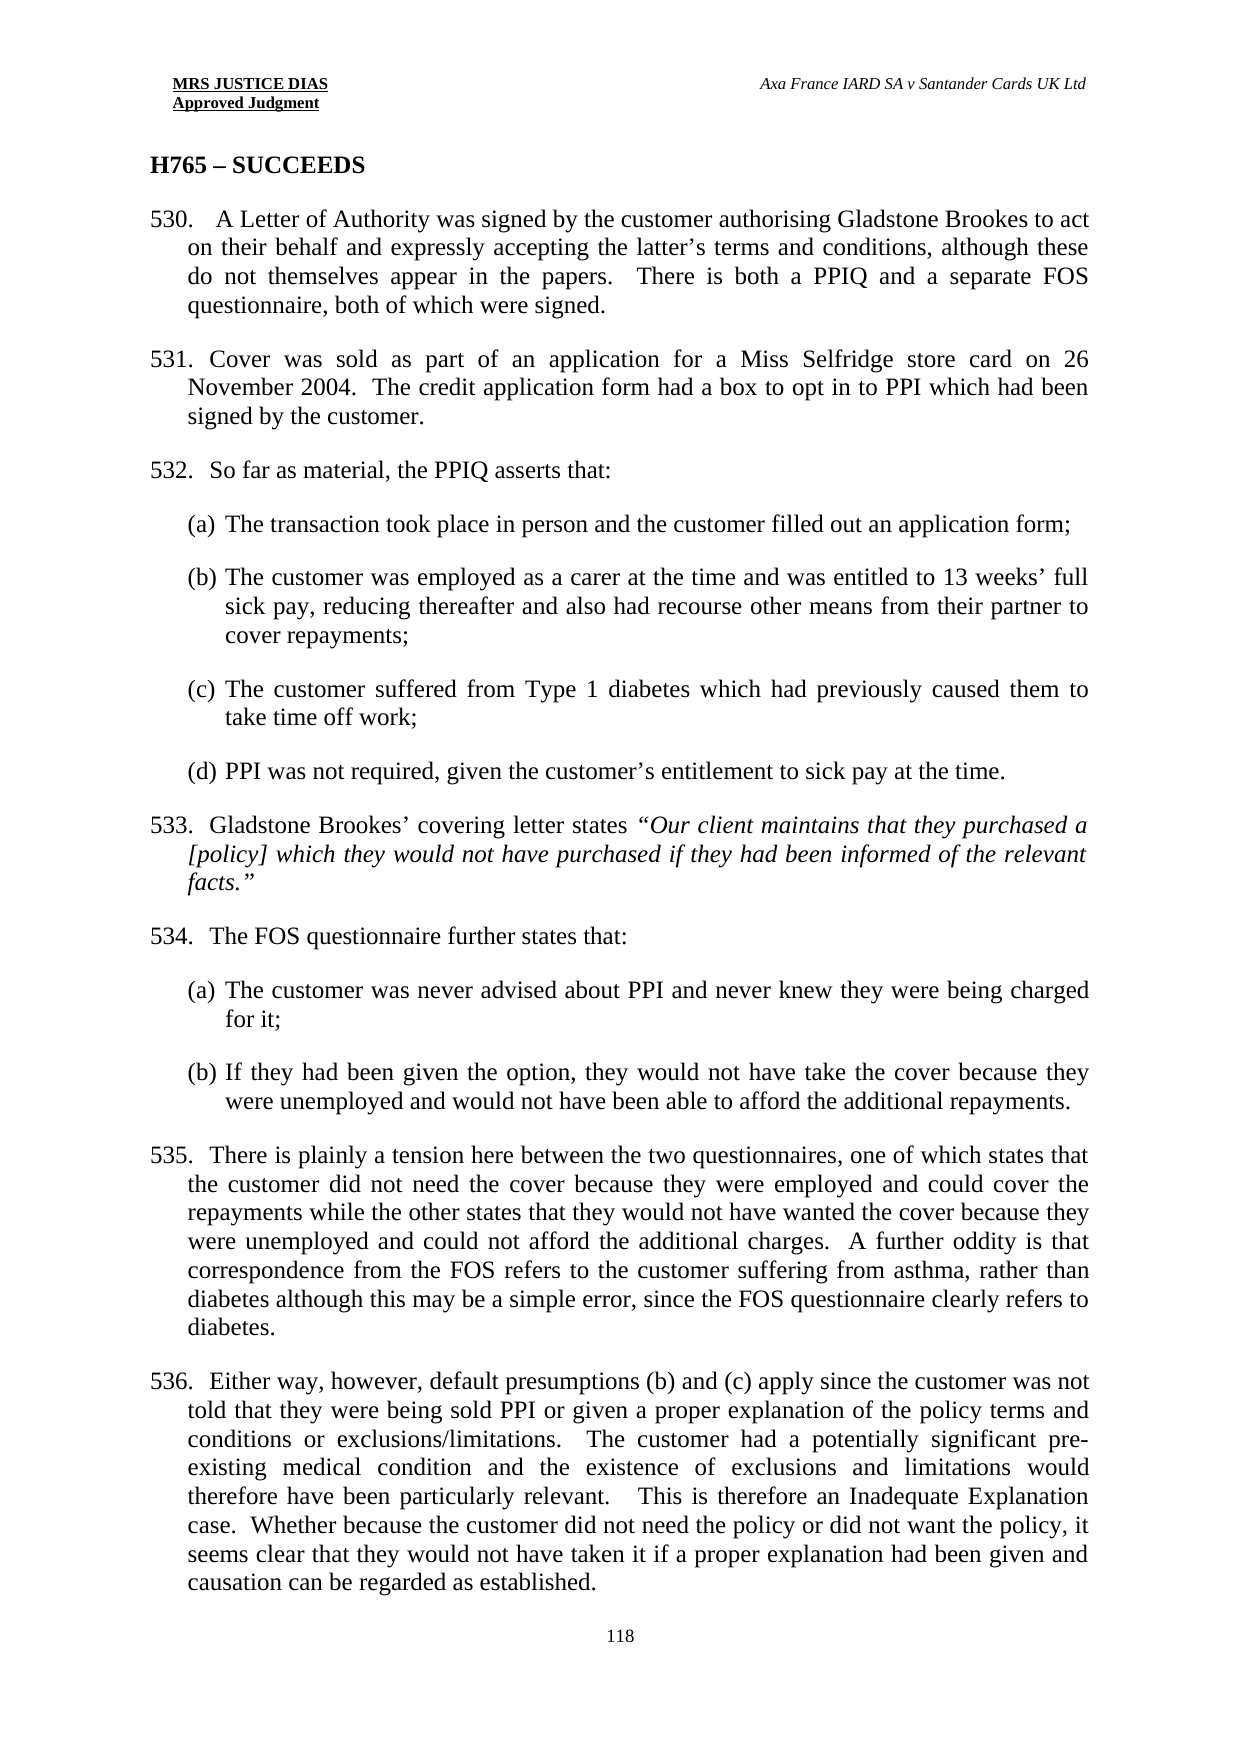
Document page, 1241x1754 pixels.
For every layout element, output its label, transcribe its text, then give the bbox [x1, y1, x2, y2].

list Cover was sold as part of an application for a Miss Selfridge store card on 26 November 2004. The credit application form had a box to opt in to PPI which had been signed by the customer. [150, 344, 1090, 430]
list The FOS questionnaire further states that: [150, 921, 1090, 950]
list The customer was employed as a carer at the time and was entitled to 13 weeks’ full sick pay, reducing thereafter and also had recourse other means from their partner to cover repayments; [187, 562, 1090, 649]
list The customer suffered from Type 1 diabetes which had previously caused them to take time off work; [187, 674, 1090, 731]
list So far as material, the PPIQ asserts that: [150, 455, 1090, 484]
list The customer was never advised about PPI and never knew they were being charged for it; [187, 975, 1090, 1032]
list Gladstone Brookes’ covering letter states “Our client maintains that they purchased a [policy] which they would not have purchased if they had been informed of the relevant facts.” [150, 810, 1090, 896]
list PPI was not required, given the customer’s entitlement to sick pay at the time. [187, 756, 1090, 785]
list Either way, however, default presumptions (b) and (c) apply since the customer was not told that they were being sold PPI or given a proper explanation of the policy terms and conditions or exclusions/limitations. The customer had a potentially significant pre-existing medical condition and the existence of exclusions and limitations would therefore have been particularly relevant. This is therefore an Inadequate Explanation case. Whether because the customer did not need the policy or did not want the policy, it seems clear that they would not have taken it if a proper explanation had been given and causation can be regarded as established. [150, 1366, 1090, 1596]
list The transaction took place in person and the customer filled out an application form; [187, 509, 1090, 537]
list If they had been given the option, they would not have take the cover because they were unemployed and would not have been able to afford the additional repayments. [187, 1057, 1090, 1115]
list There is plainly a tension here between the two questionnaires, one of which states that the customer did not need the cover because they were employed and could cover the repayments while the other states that they would not have wanted the cover because they were unemployed and could not afford the additional charges. A further oddity is that correspondence from the FOS refers to the customer suffering from asthma, rather than diabetes although this may be a simple error, since the FOS questionnaire clearly refers to diabetes. [150, 1140, 1090, 1341]
text H765 – SUCCEEDS [150, 150, 1090, 179]
list A Letter of Authority was signed by the customer authorising Gladstone Brookes to act on their behalf and expressly accepting the latter’s terms and conditions, although these do not themselves appear in the papers. There is both a PPIQ and a separate FOS questionnaire, both of which were signed. [150, 204, 1090, 319]
